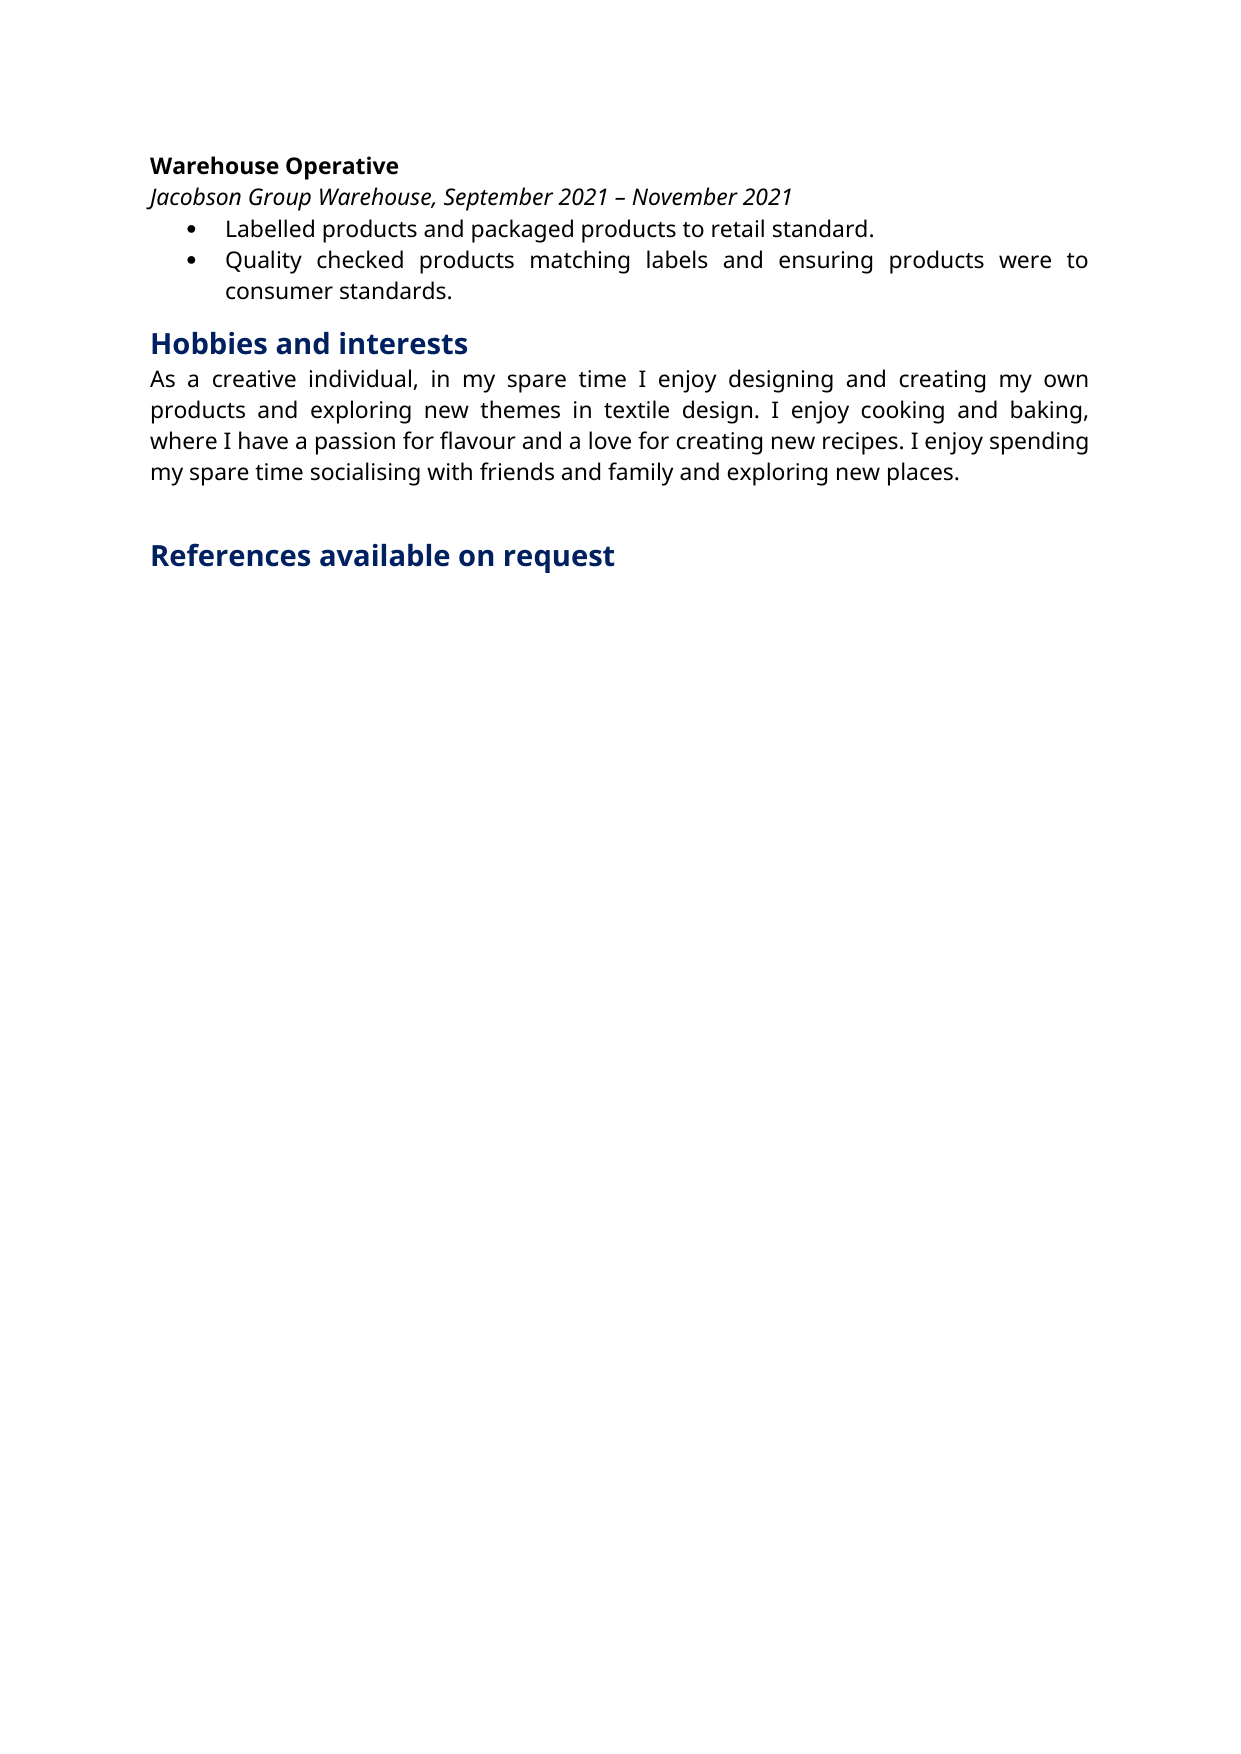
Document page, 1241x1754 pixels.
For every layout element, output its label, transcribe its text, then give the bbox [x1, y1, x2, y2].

text As a creative individual, in my spare time I enjoy designing and creating my own products and exploring new themes in textile design. I enjoy cooking and baking, where I have a passion for flavour and a love for creating new recipes. I enjoy spending my spare time socialising with friends and family and exploring new places. [150, 363, 1090, 488]
text Jacobson Group Warehouse, September 2021 – November 2021 [150, 181, 1090, 212]
text Warehouse Operative [150, 150, 1090, 181]
subtitle Hobbies and interests [150, 323, 1090, 363]
subtitle References available on request [150, 536, 1090, 575]
list Labelled products and packaged products to retail standard. [187, 212, 1090, 244]
list Quality checked products matching labels and ensuring products were to consumer standards. [187, 244, 1090, 306]
